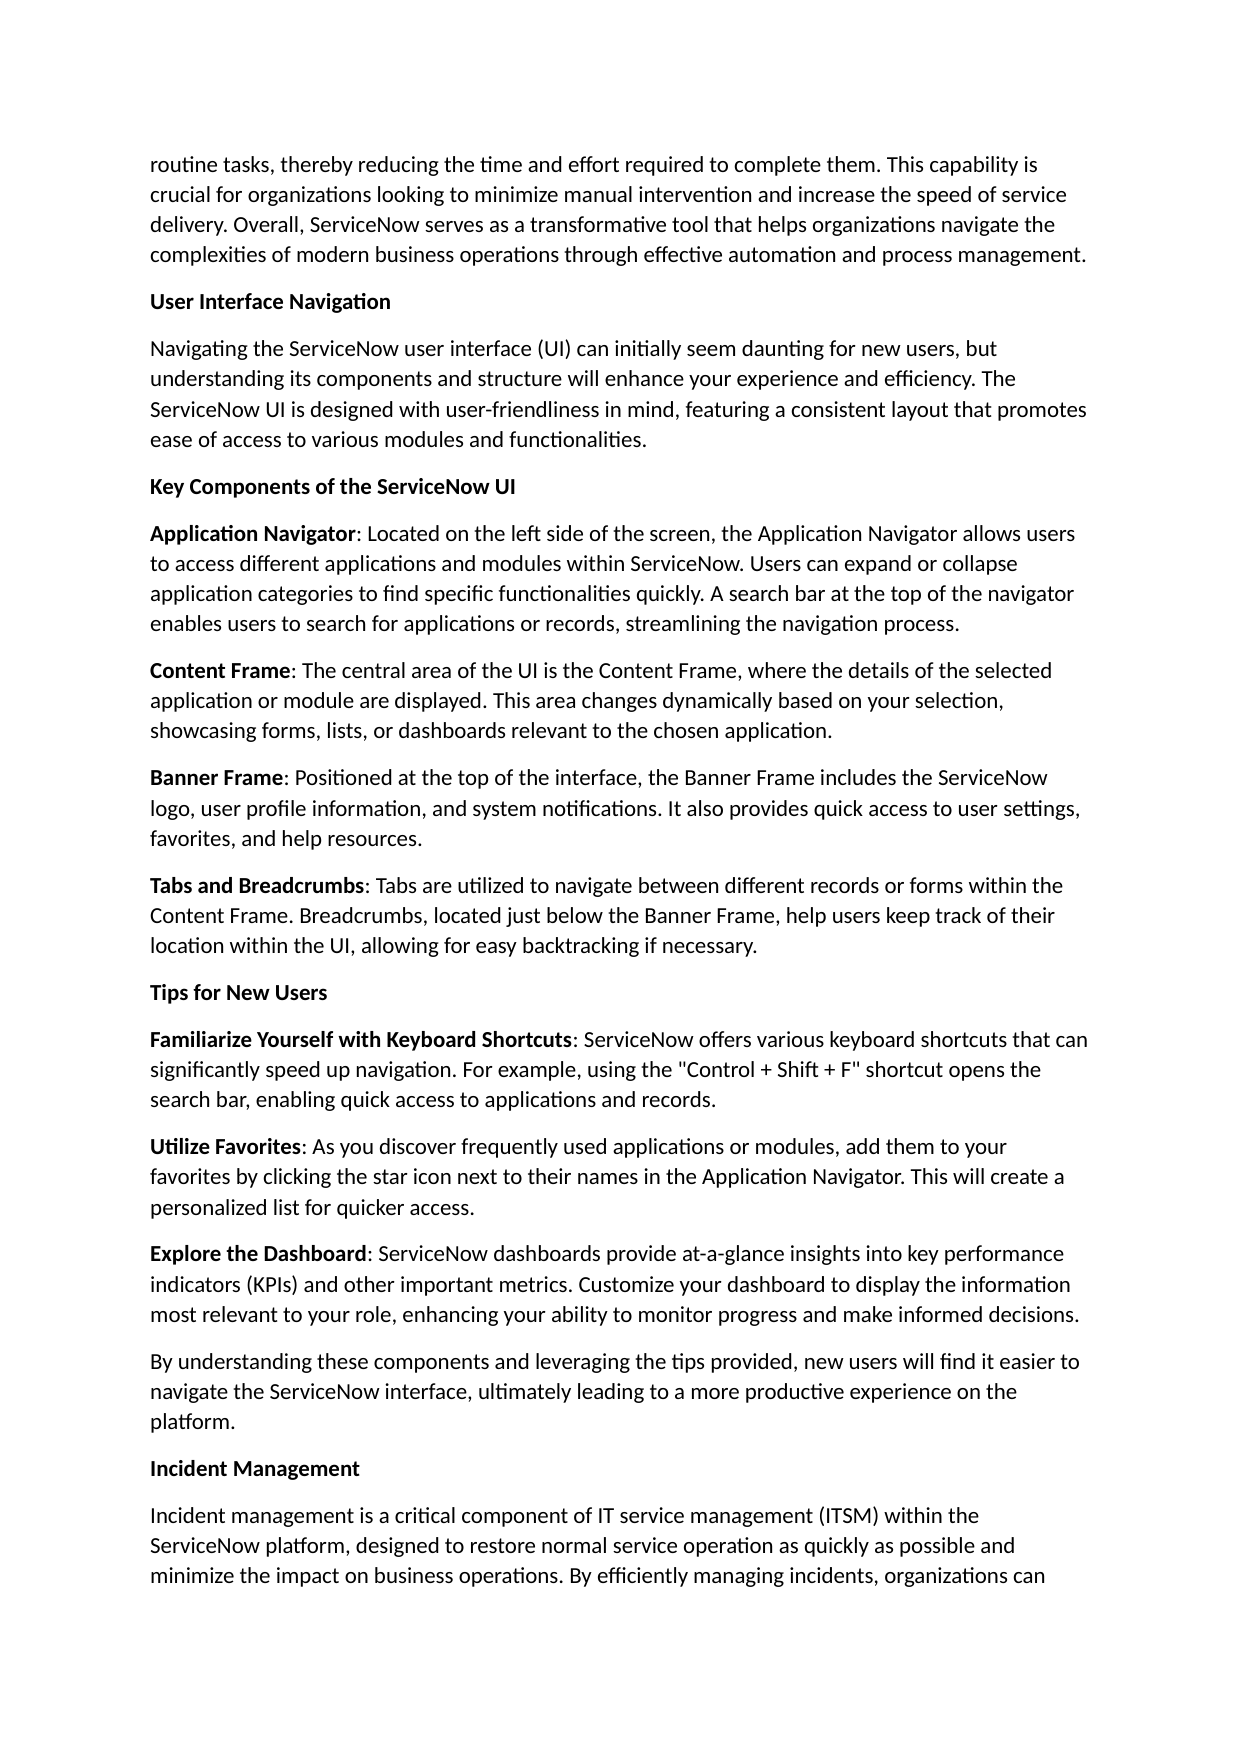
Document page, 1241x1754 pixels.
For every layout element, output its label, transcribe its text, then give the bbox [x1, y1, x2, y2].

text User Interface Navigation [150, 287, 1090, 316]
text Tips for New Users [150, 978, 1090, 1006]
text By understanding these components and leveraging the tips provided, new users will find it easier to navigate the ServiceNow interface, ultimately leading to a more productive experience on the platform. [150, 1347, 1090, 1435]
text Navigating the ServiceNow user interface (UI) can initially seem daunting for new users, but understanding its components and structure will enhance your experience and efficiency. The ServiceNow UI is designed with user-friendliness in mind, featuring a consistent layout that promotes ease of access to various modules and functionalities. [150, 334, 1090, 453]
text Content Frame: The central area of the UI is the Content Frame, where the details of the selected application or module are displayed. This area changes dynamically based on your selection, showcasing forms, lists, or dashboards relevant to the chosen application. [150, 656, 1090, 745]
text Utilize Favorites: As you discover frequently used applications or modules, add them to your favorites by clicking the star icon next to their names in the Application Navigator. This will create a personalized list for quicker access. [150, 1132, 1090, 1221]
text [150, 150, 1090, 269]
text Key Components of the ServiceNow UI [150, 472, 1090, 500]
text Explore the Dashboard: ServiceNow dashboards provide at-a-glance insights into key performance indicators (KPIs) and other important metrics. Customize your dashboard to display the information most relevant to your role, enhancing your ability to monitor progress and make informed decisions. [150, 1239, 1090, 1328]
text Incident Management [150, 1454, 1090, 1482]
text Familiarize Yourself with Keyboard Shortcuts: ServiceNow offers various keyboard shortcuts that can significantly speed up navigation. For example, using the "Control + Shift + F" shortcut opens the search bar, enabling quick access to applications and records. [150, 1025, 1090, 1113]
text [150, 1501, 1090, 1589]
text Application Navigator: Located on the left side of the screen, the Application Navigator allows users to access different applications and modules within ServiceNow. Users can expand or collapse application categories to find specific functionalities quickly. A search bar at the top of the navigator enables users to search for applications or records, streamlining the navigation process. [150, 519, 1090, 637]
text Banner Frame: Positioned at the top of the interface, the Banner Frame includes the ServiceNow logo, user profile information, and system notifications. It also provides quick access to user settings, favorites, and help resources. [150, 763, 1090, 852]
text Tabs and Breadcrumbs: Tabs are utilized to navigate between different records or forms within the Content Frame. Breadcrumbs, located just below the Banner Frame, help users keep track of their location within the UI, allowing for easy backtracking if necessary. [150, 871, 1090, 959]
